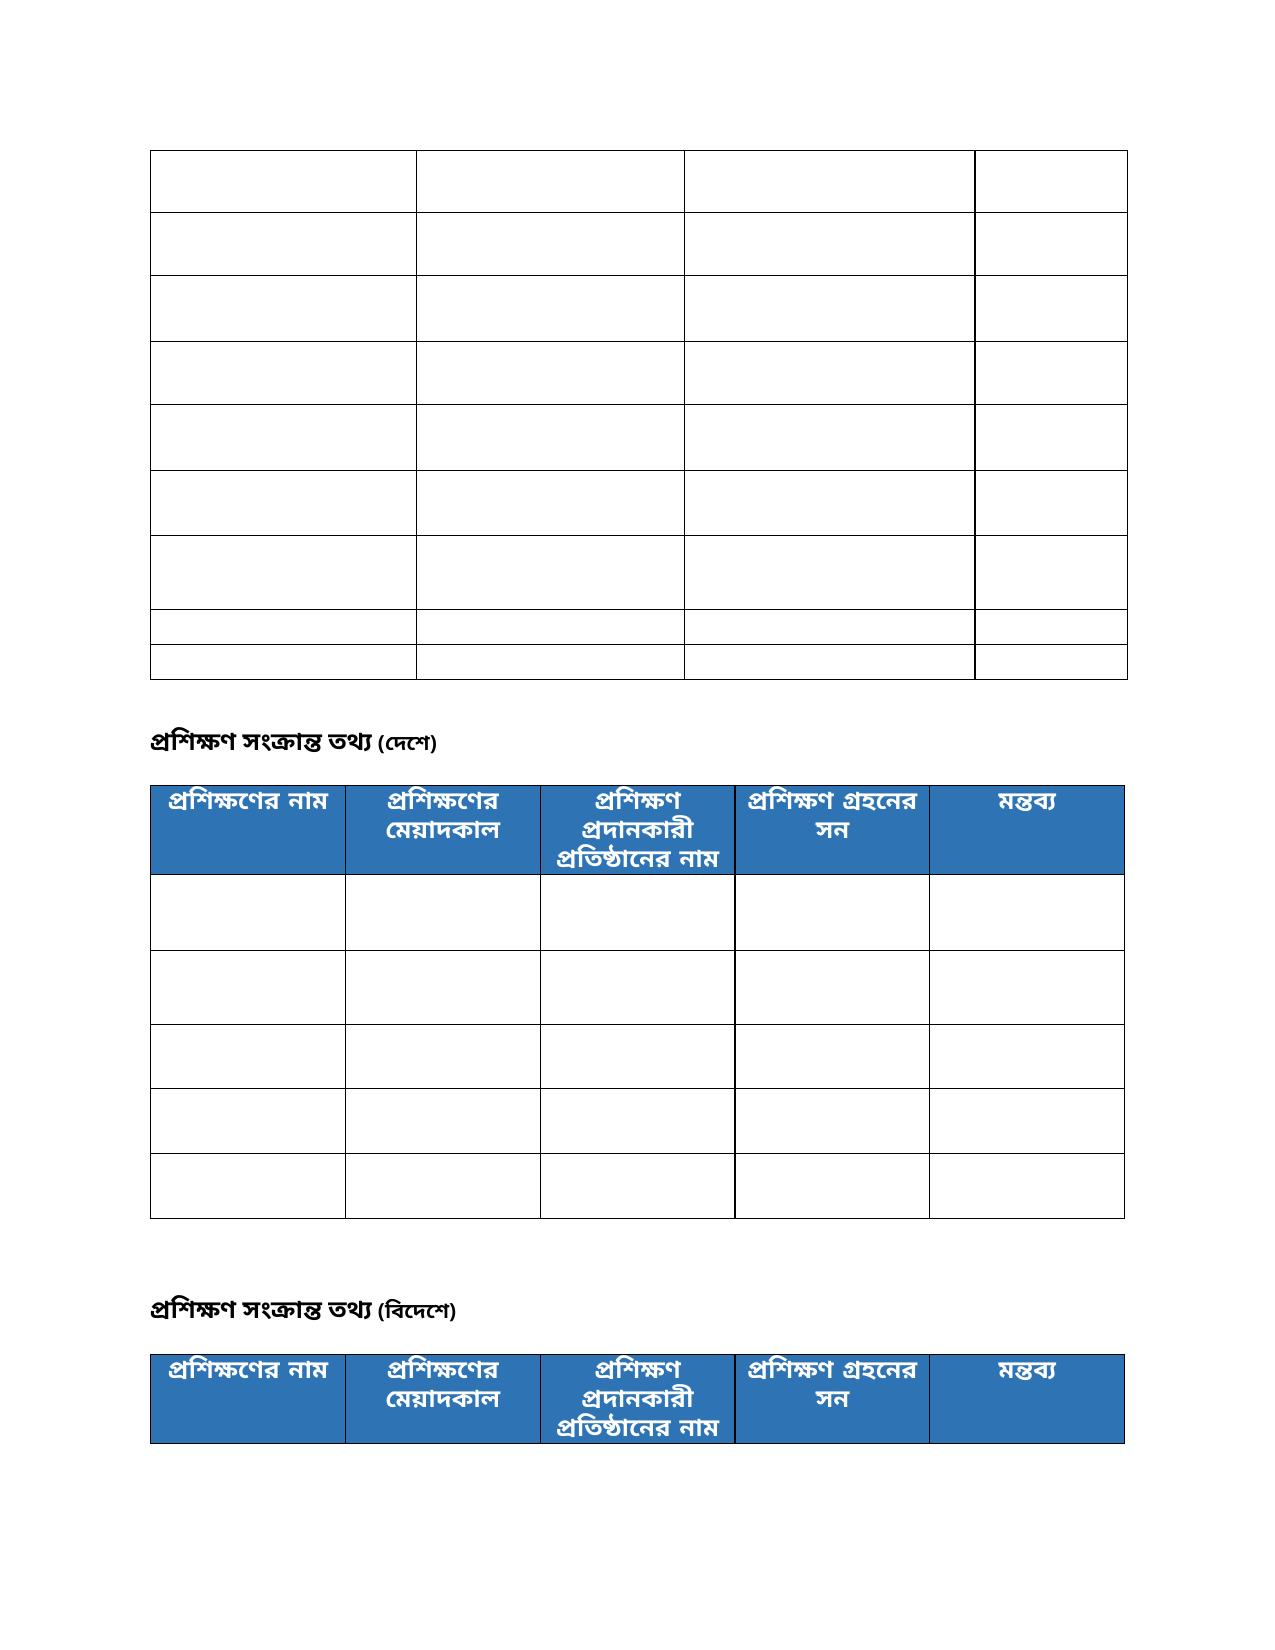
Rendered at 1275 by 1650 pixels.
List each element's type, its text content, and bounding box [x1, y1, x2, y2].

table_cell [976, 471, 1127, 535]
table_cell [151, 1154, 345, 1217]
table_cell [930, 875, 1124, 950]
table_cell [976, 342, 1127, 404]
table_cell [541, 1154, 734, 1217]
table_cell [417, 213, 684, 274]
table_cell [736, 1025, 929, 1088]
table_header প্রশিক্ষণের নাম [151, 1355, 345, 1443]
table_cell [151, 1025, 345, 1088]
table_cell [417, 610, 684, 644]
table_cell [417, 151, 684, 212]
table_header প্রশিক্ষণ গ্রহনের সন [736, 1355, 929, 1443]
table_cell [930, 1089, 1124, 1153]
table_cell [346, 1025, 540, 1088]
table_cell [976, 610, 1127, 644]
table_cell [976, 405, 1127, 470]
table_cell [346, 875, 540, 950]
subtitle প্রশিক্ষণ সংক্রান্ত তথ্য (বিদেশে) [150, 1296, 1125, 1325]
table_cell [151, 536, 416, 609]
table_cell [685, 342, 974, 404]
table_cell [976, 645, 1127, 679]
table_cell [151, 276, 416, 341]
table_cell [151, 610, 416, 644]
table_cell [736, 875, 929, 950]
table_cell [930, 1154, 1124, 1217]
table_cell [151, 405, 416, 470]
table_cell [417, 471, 684, 535]
table_header প্রশিক্ষণ গ্রহনের সন [736, 786, 929, 874]
table_cell [976, 213, 1127, 274]
table_cell [151, 471, 416, 535]
table_cell [685, 471, 974, 535]
table_cell [685, 536, 974, 609]
table_cell [346, 951, 540, 1024]
table_cell [976, 536, 1127, 609]
table_cell [346, 1089, 540, 1153]
table_header প্রশিক্ষণের নাম [151, 786, 345, 874]
table_cell [930, 951, 1124, 1024]
table_header প্রশিক্ষণ প্রদানকারী প্রতিষ্ঠানের নাম [541, 1355, 734, 1443]
table_cell [151, 645, 416, 679]
table_cell [930, 1025, 1124, 1088]
table_cell [685, 405, 974, 470]
table_cell [417, 405, 684, 470]
table_header মন্তব্য [930, 1355, 1124, 1443]
table_cell [541, 951, 734, 1024]
table_cell [541, 1025, 734, 1088]
table_cell [417, 276, 684, 341]
table_cell [685, 276, 974, 341]
table_cell [736, 951, 929, 1024]
table_header প্রশিক্ষণের মেয়াদকাল [346, 1355, 540, 1443]
table_cell [685, 213, 974, 274]
table_header প্রশিক্ষণের মেয়াদকাল [346, 786, 540, 874]
table_cell [151, 1089, 345, 1153]
table_cell [976, 276, 1127, 341]
subtitle প্রশিক্ষণ সংক্রান্ত তথ্য (দেশে) [150, 727, 1125, 756]
table_cell [685, 610, 974, 644]
table_cell [736, 1089, 929, 1153]
table_cell [417, 536, 684, 609]
table_cell [151, 151, 416, 212]
table_cell [541, 1089, 734, 1153]
table_header মন্তব্য [930, 786, 1124, 874]
table_cell [417, 645, 684, 679]
table_header প্রশিক্ষণ প্রদানকারী প্রতিষ্ঠানের নাম [541, 786, 734, 874]
table_cell [151, 875, 345, 950]
table_cell [346, 1154, 540, 1217]
table_cell [151, 342, 416, 404]
table_cell [685, 151, 974, 212]
table_cell [685, 645, 974, 679]
table_cell [151, 951, 345, 1024]
table_cell [736, 1154, 929, 1217]
table_cell [151, 213, 416, 274]
table_cell [976, 151, 1127, 212]
table_cell [541, 875, 734, 950]
table_cell [417, 342, 684, 404]
